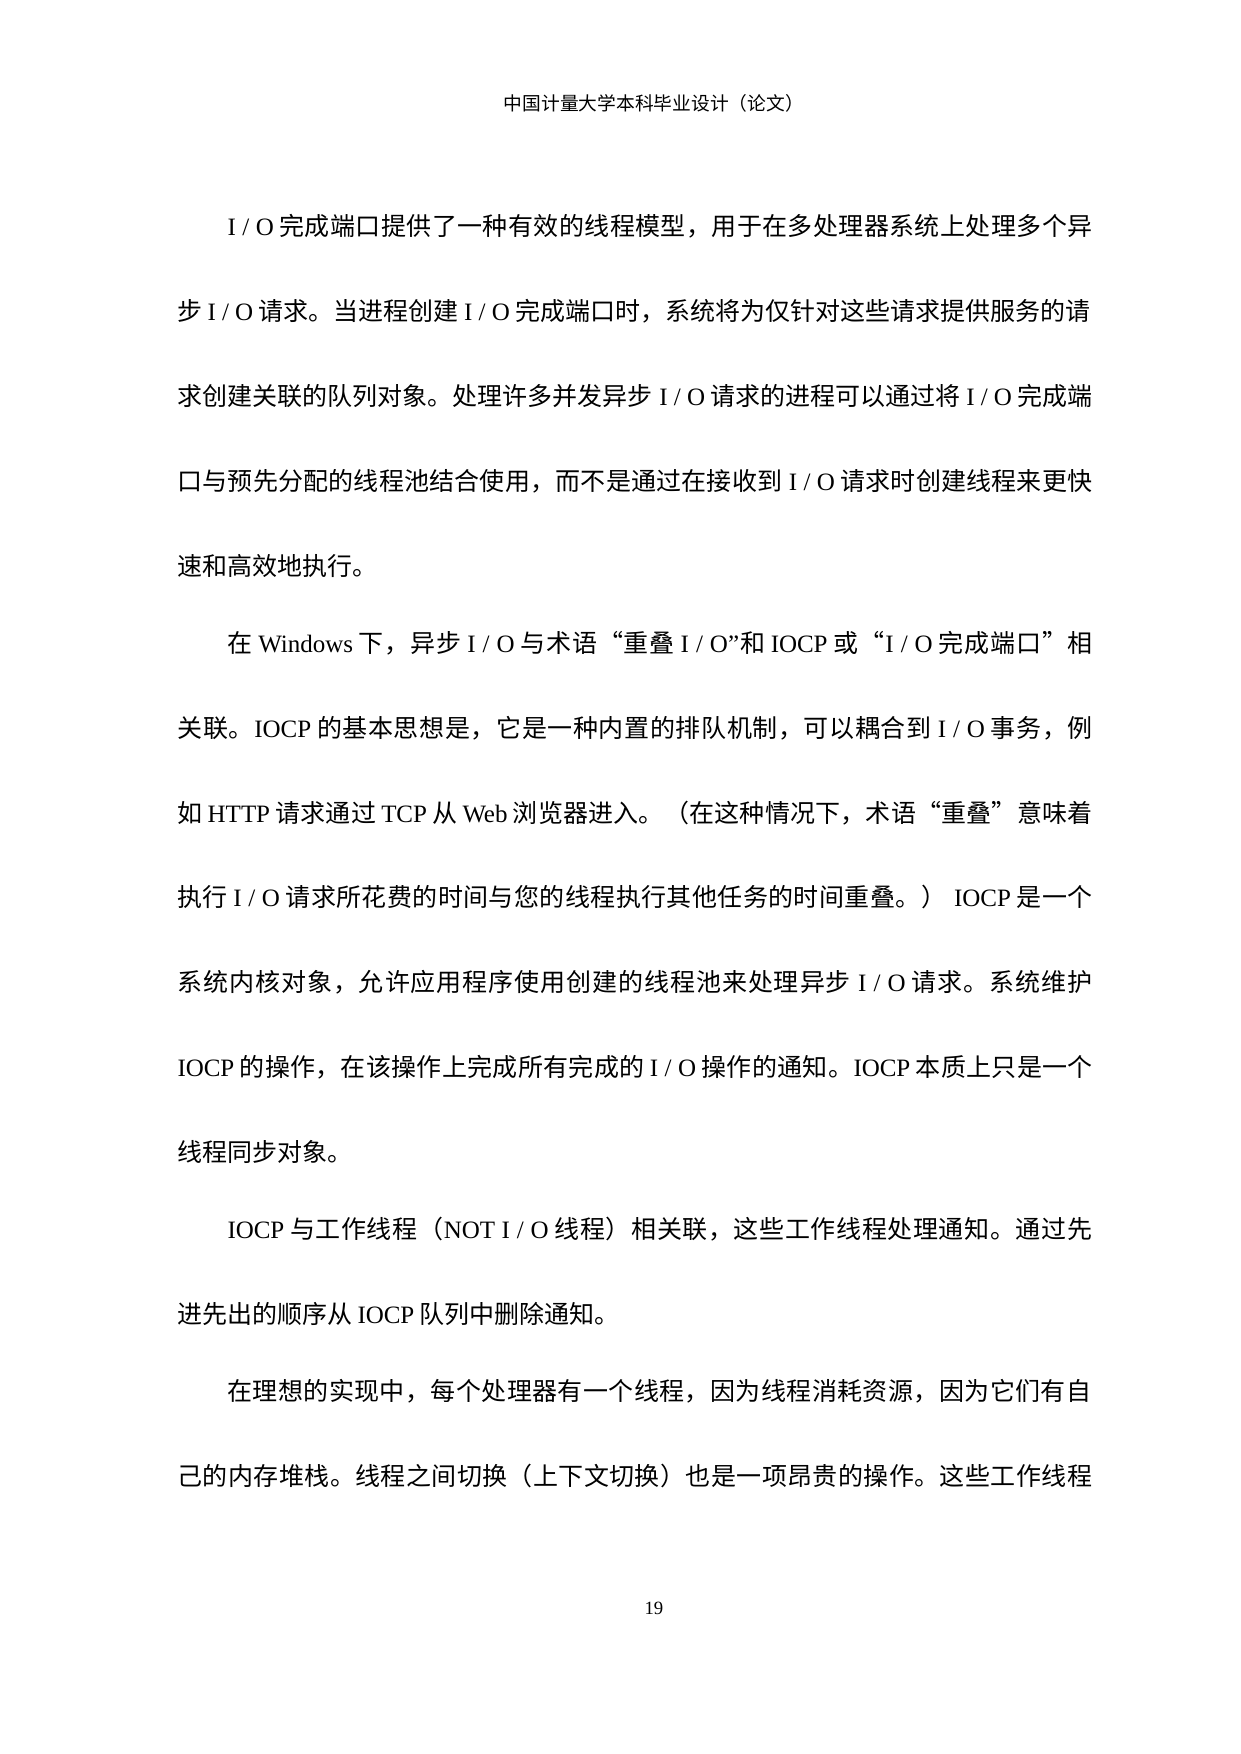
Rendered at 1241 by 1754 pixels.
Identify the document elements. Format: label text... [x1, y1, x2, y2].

text I / O完成端口提供了一种有效的线程模型，用于在多处理器系统上处理多个异步I / O请求。当进程创建I / O完成端口时，系统将为仅针对这些请求提供服务的请求创建关联的队列对象。处理许多并发异步I / O请求的进程可以通过将I / O完成端口与预先分配的线程池结合使用，而不是通过在接收到I / O请求时创建线程来更快速和高效地执行。 [177, 191, 1092, 598]
text 在Windows下，异步I / O与术语“重叠I / O”和IOCP或“I / O完成端口”相关联。IOCP的基本思想是，它是一种内置的排队机制，可以耦合到I / O事务，例如HTTP请求通过TCP从Web浏览器进入。（在这种情况下，术语“重叠”意味着执行I / O请求所花费的时间与您的线程执行其他任务的时间重叠。） IOCP是一个系统内核对象，允许应用程序使用创建的线程池来处理异步I / O请求。系统维护IOCP的操作，在该操作上完成所有完成的I / O操作的通知。IOCP本质上只是一个线程同步对象。 [177, 607, 1092, 1185]
text 在理想的实现中，每个处理器有一个线程，因为线程消耗资源，因为它们有自己的内存堆栈。线程之间切换（上下文切换）也是一项昂贵的操作。这些工作线程一次处理通知。然而，Sleep（）WaitForSingleObject的（）WaitForMultipleObjects的（） [177, 1356, 1092, 1508]
text IOCP与工作线程（NOT I / O线程）相关联，这些工作线程处理通知。通过先进先出的顺序从IOCP队列中删除通知。 [177, 1194, 1092, 1347]
